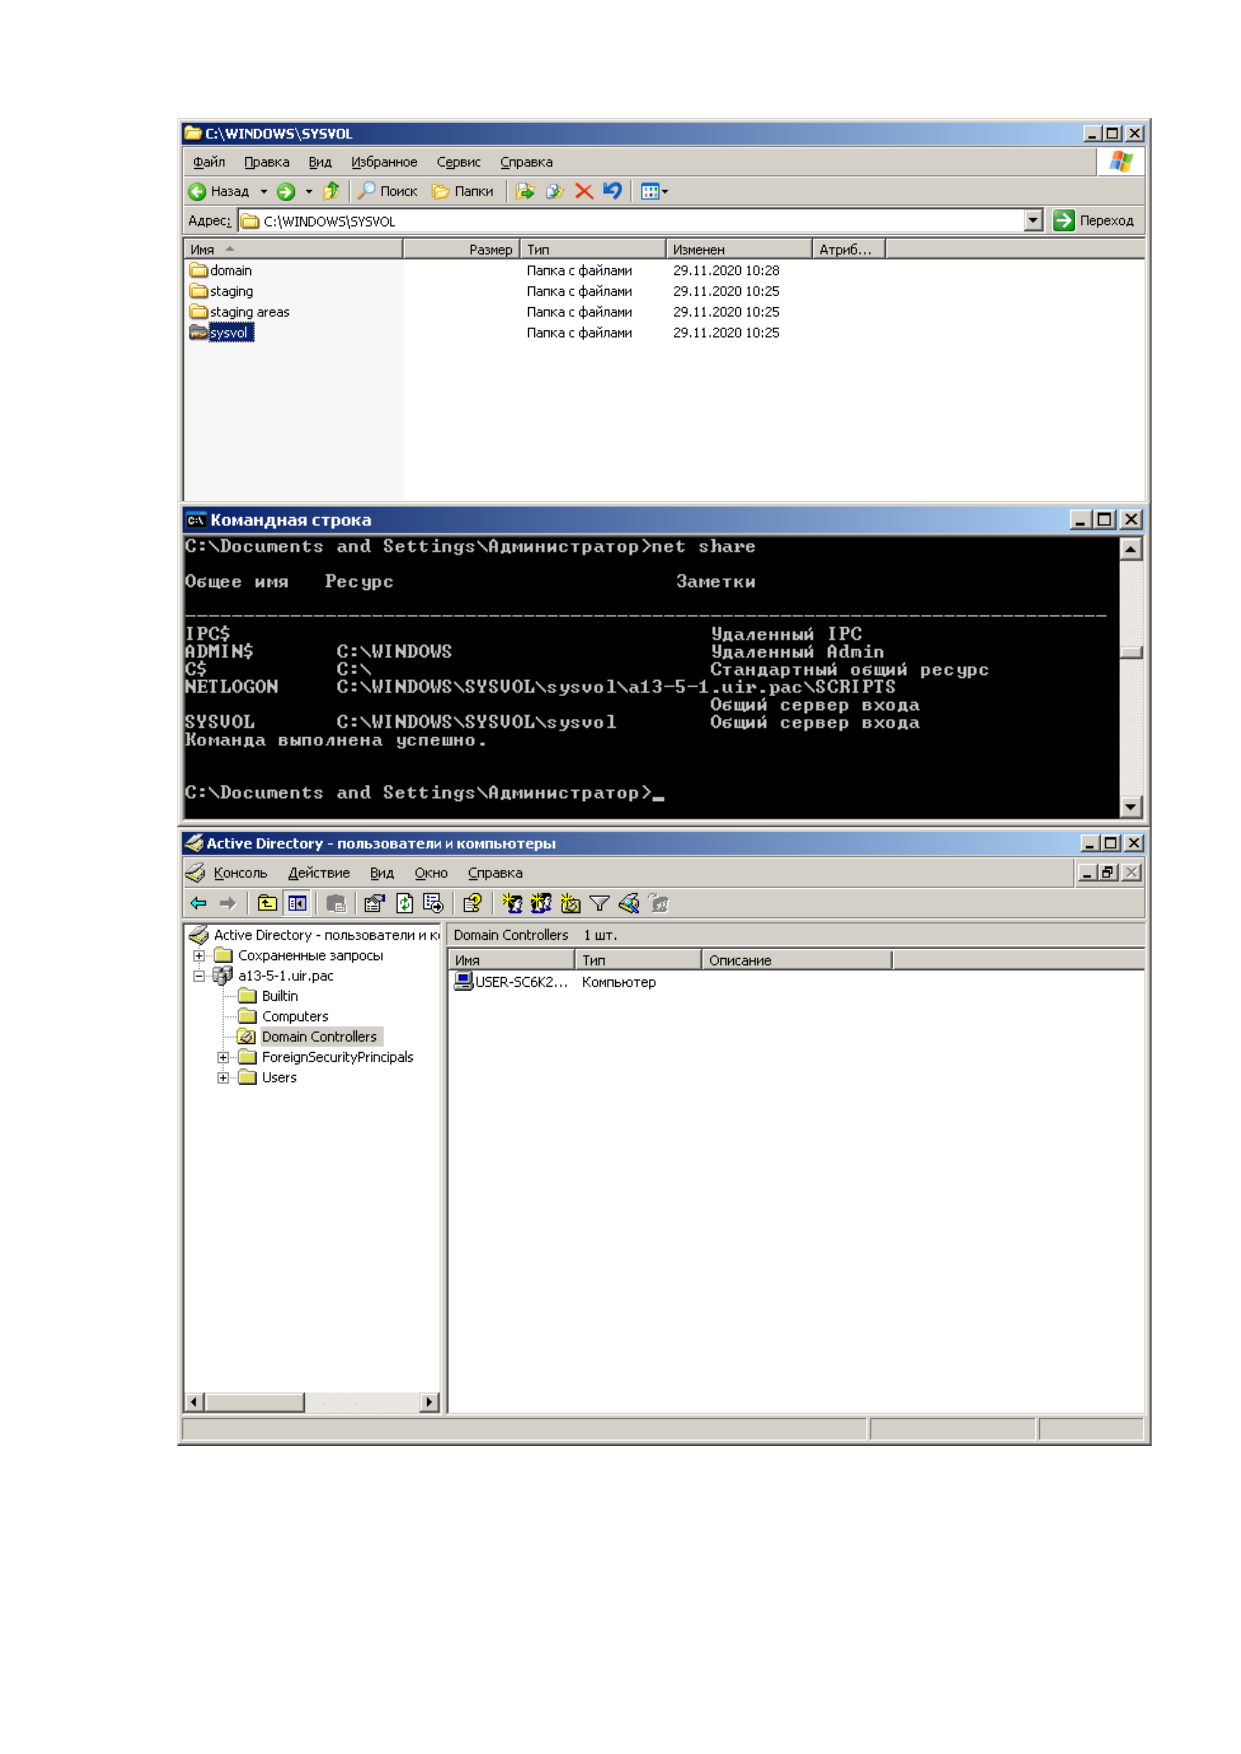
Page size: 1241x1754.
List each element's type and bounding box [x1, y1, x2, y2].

picture [177, 118, 1152, 1446]
